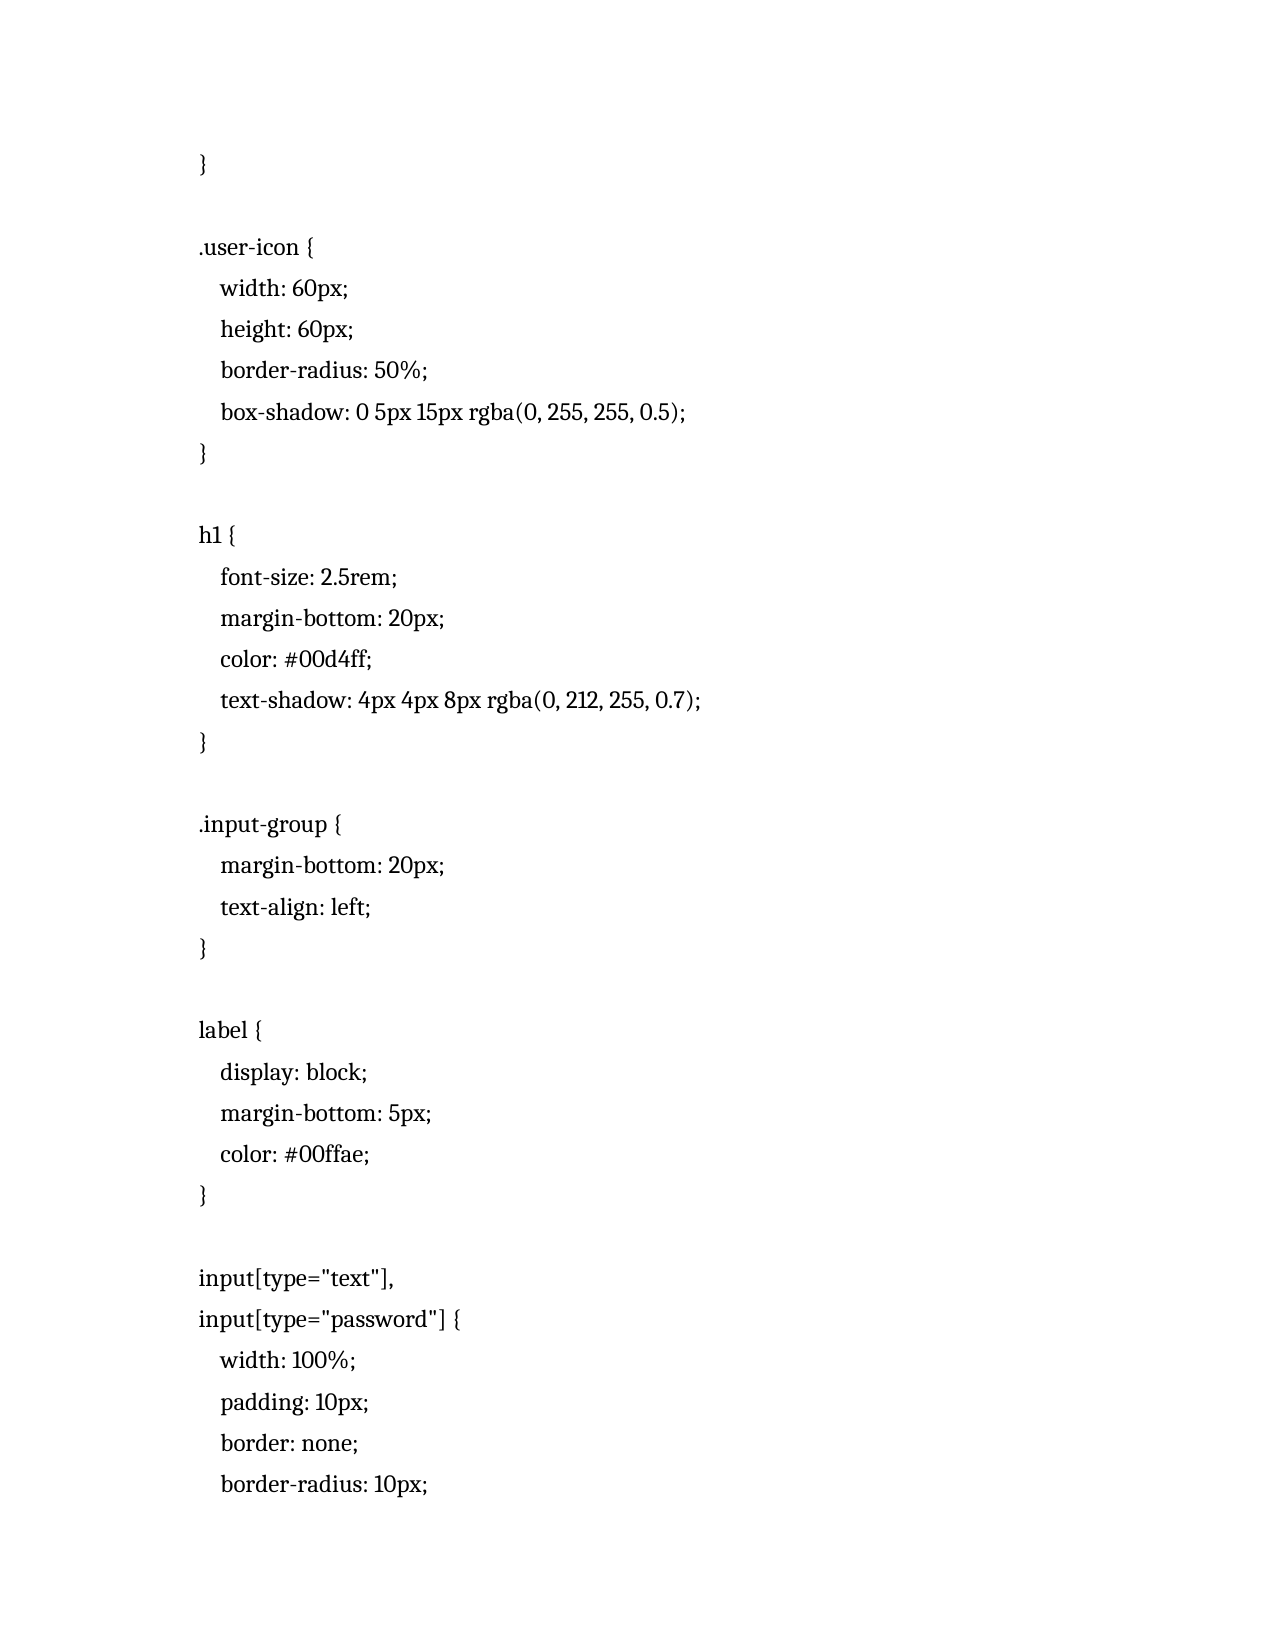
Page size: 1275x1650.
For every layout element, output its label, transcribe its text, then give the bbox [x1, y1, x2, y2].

text input[type="text"], [198, 1264, 1087, 1292]
text border: none; [198, 1429, 1087, 1457]
text border-radius: 50%; [198, 356, 1087, 385]
text height: 60px; [198, 315, 1087, 344]
text input[type="password"] { [198, 1305, 1087, 1334]
text margin-bottom: 20px; [198, 851, 1087, 880]
text text-shadow: 4px 4px 8px rgba(0, 212, 255, 0.7); [198, 686, 1087, 715]
text box-shadow: 0 5px 15px rgba(0, 255, 255, 0.5); [198, 397, 1087, 426]
text border-radius: 10px; [198, 1470, 1087, 1499]
text color: #00d4ff; [198, 645, 1087, 674]
text text-align: left; [198, 892, 1087, 921]
text margin-bottom: 5px; [198, 1099, 1087, 1127]
text margin-bottom: 20px; [198, 604, 1087, 632]
text width: 100%; [198, 1346, 1087, 1375]
text color: #00ffae; [198, 1140, 1087, 1169]
text h1 { [198, 521, 1087, 550]
text padding: 10px; [198, 1387, 1087, 1416]
text width: 60px; [198, 274, 1087, 302]
text .user-icon { [198, 232, 1087, 261]
text .input-group { [198, 810, 1087, 839]
text } [198, 934, 1087, 962]
text } [198, 439, 1087, 467]
text } [198, 1181, 1087, 1210]
text } [198, 150, 1087, 179]
text label { [198, 1016, 1087, 1045]
text display: block; [198, 1057, 1087, 1086]
text font-size: 2.5rem; [198, 562, 1087, 591]
text } [198, 727, 1087, 756]
